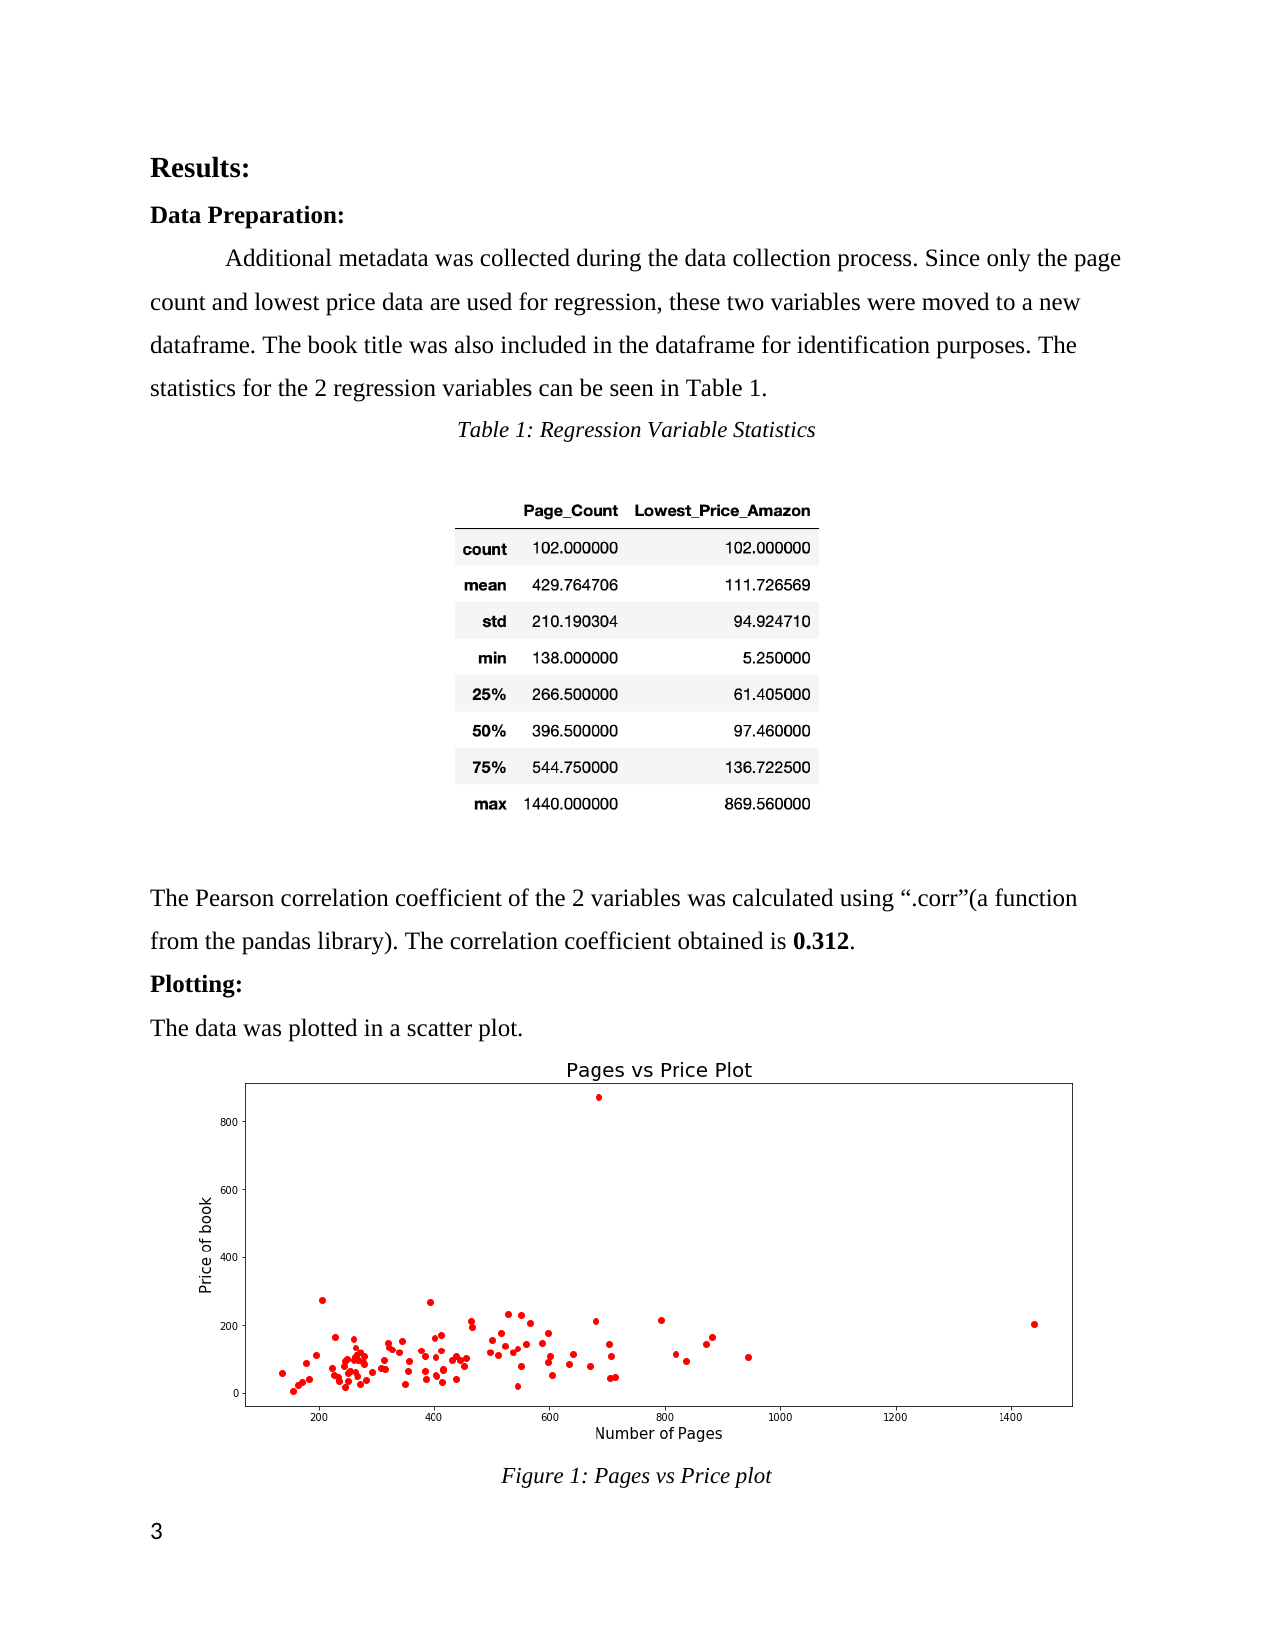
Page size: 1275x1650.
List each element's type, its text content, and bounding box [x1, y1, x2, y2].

picture [193, 1055, 1082, 1448]
text Results: [150, 150, 1125, 183]
text Plotting: [150, 969, 1125, 998]
text Data Preparation: [150, 200, 1125, 229]
text Additional metadata was collected during the data collection process. Since only the page count and lowest price data are used for regression, these two variables were moved to a new dataframe. The book title was also included in the dataframe for identification purposes. The statistics for the 2 regression variables can be seen in Table 1. [150, 243, 1125, 402]
text Figure 1: Pages vs Price plot [150, 1462, 1125, 1488]
text Table 1: Regression Variable Statistics [150, 416, 1125, 442]
picture [452, 476, 824, 826]
text The data was plotted in a scatter plot. [150, 1013, 1125, 1041]
text The Pearson correlation coefficient of the 2 variables was calculated using “.corr”(a function from the pandas library). The correlation coefficient obtained is 0.312. [150, 883, 1125, 955]
